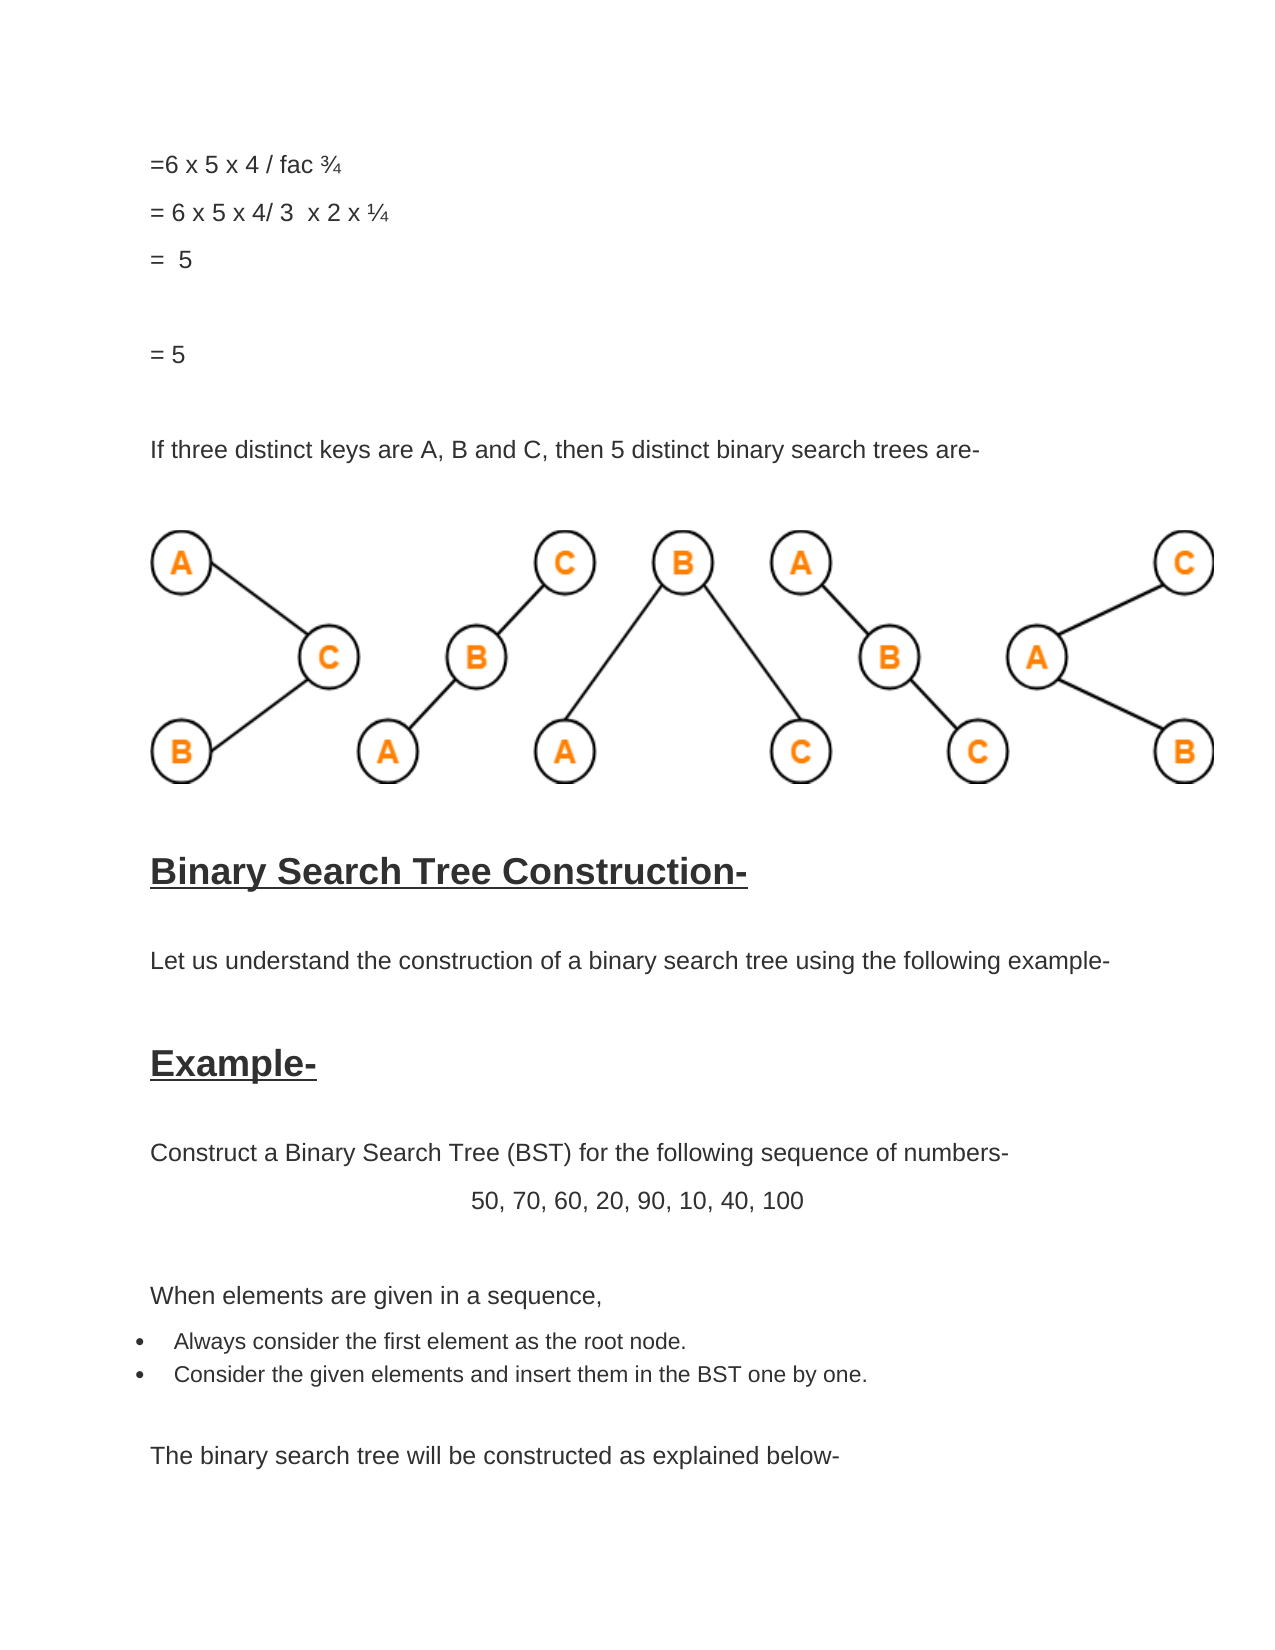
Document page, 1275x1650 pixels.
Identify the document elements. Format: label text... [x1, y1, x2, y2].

text = 6 x 5 x 4/ 3 x 2 x ¼ [150, 197, 1125, 226]
text If three distinct keys are A, B and C, then 5 distinct binary search trees are- [150, 435, 1125, 464]
text =6 x 5 x 4 / fac ¾ [150, 150, 1125, 179]
list Consider the given elements and insert them in the BST one by one. [136, 1361, 1125, 1387]
text = 5 [150, 340, 1125, 369]
subtitle Binary Search Tree Construction- [150, 849, 1125, 892]
subtitle Example- [150, 1041, 1125, 1084]
list Always consider the first element as the root node. [136, 1328, 1125, 1354]
text When elements are given in a sequence, [150, 1281, 1125, 1309]
text 50, 70, 60, 20, 90, 10, 40, 100 [150, 1186, 1125, 1214]
text The binary search tree will be constructed as explained below- [150, 1441, 1125, 1469]
text = 5 [150, 245, 1125, 274]
text Construct a Binary Search Tree (BST) for the following sequence of numbers- [150, 1138, 1125, 1167]
picture [150, 530, 1214, 784]
text Let us understand the construction of a binary search tree using the following example- [150, 946, 1125, 975]
